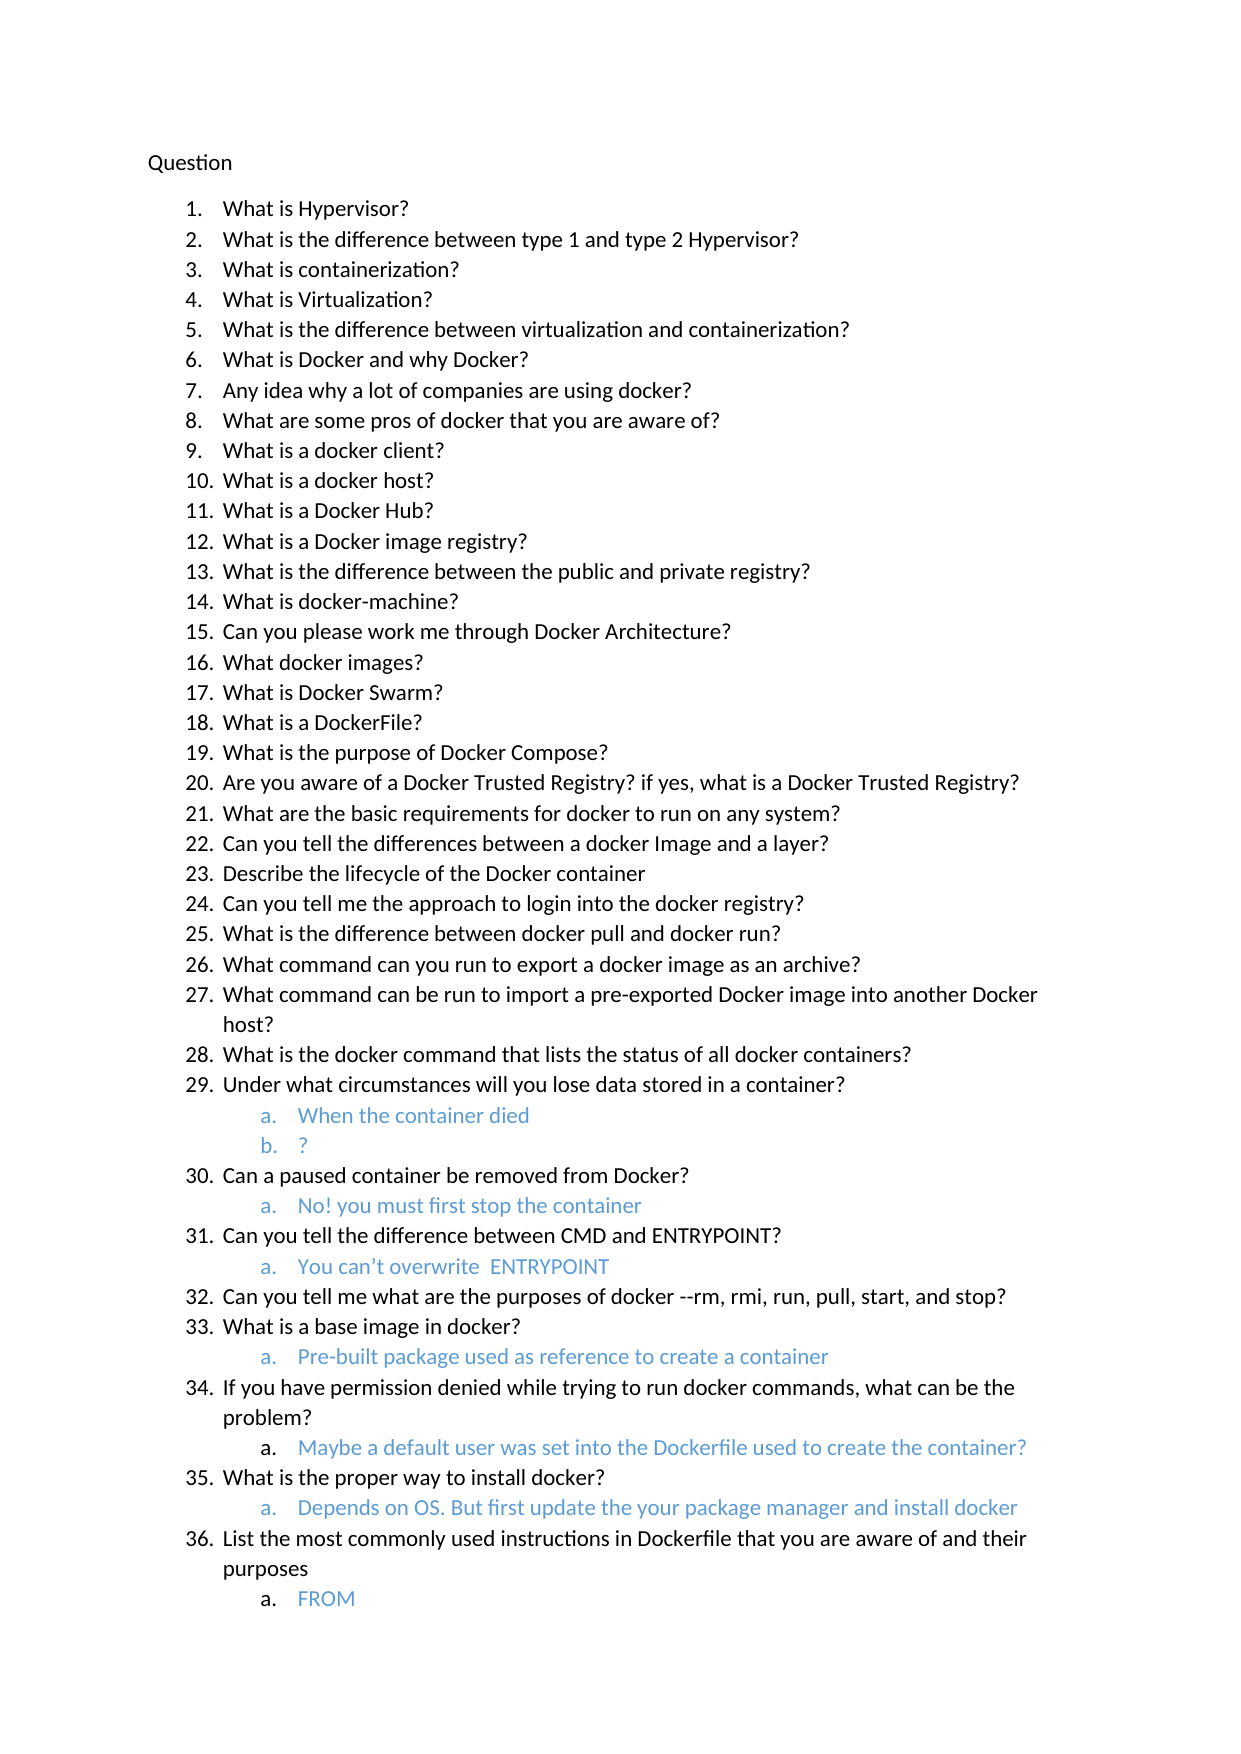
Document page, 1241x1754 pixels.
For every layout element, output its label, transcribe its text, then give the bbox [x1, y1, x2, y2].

list What is a Docker Hub? [185, 497, 1093, 524]
list Can you tell me the approach to login into the docker registry? [185, 889, 1093, 917]
list What are the basic requirements for docker to run on any system? [185, 799, 1093, 827]
list What is a DockerFile? [185, 708, 1093, 736]
list What is the docker command that lists the status of all docker containers? [185, 1040, 1093, 1068]
list What is a Docker image registry? [185, 527, 1093, 555]
list What is Docker and why Docker? [185, 346, 1093, 373]
list Pre-built package used as reference to create a container [260, 1342, 1093, 1370]
list What is Docker Swarm? [185, 678, 1093, 706]
list What is the difference between virtualization and containerization? [185, 315, 1093, 343]
list Any idea why a lot of companies are using docker? [185, 376, 1093, 404]
list What is docker-machine? [185, 587, 1093, 615]
list List the most commonly used instructions in Dockerfile that you are aware of and their purposes [185, 1524, 1093, 1582]
list What is containerization? [185, 255, 1093, 283]
list Describe the lifecycle of the Docker container [185, 859, 1093, 887]
list What is the difference between docker pull and docker run? [185, 919, 1093, 947]
list What is the proper way to install docker? [185, 1463, 1093, 1491]
list What is the difference between the public and private registry? [185, 557, 1093, 585]
list Can you please work me through Docker Architecture? [185, 617, 1093, 645]
list What is a base image in docker? [185, 1312, 1093, 1340]
list What command can you run to export a docker image as an archive? [185, 950, 1093, 978]
list What is a docker host? [185, 466, 1093, 494]
text Question [148, 148, 1093, 176]
list Are you aware of a Docker Trusted Registry? if yes, what is a Docker Trusted Registry? [185, 768, 1093, 796]
list You can’t overwrite ENTRYPOINT [260, 1252, 1093, 1280]
list Depends on OS. But first update the your package manager and install docker [260, 1493, 1093, 1521]
list What is the difference between type 1 and type 2 Hypervisor? [185, 225, 1093, 253]
list What is the purpose of Docker Compose? [185, 738, 1093, 766]
list Can a paused container be removed from Docker? [185, 1161, 1093, 1189]
list What is a docker client? [185, 436, 1093, 464]
list What docker images? [185, 648, 1093, 676]
list Can you tell the difference between CMD and ENTRYPOINT? [185, 1222, 1093, 1249]
list Can you tell me what are the purposes of docker --rm, rmi, run, pull, start, and stop? [185, 1282, 1093, 1310]
list When the container died [260, 1101, 1093, 1129]
list What command can be run to import a pre-exported Docker image into another Docker host? [185, 980, 1093, 1038]
list What are some pros of docker that you are aware of? [185, 406, 1093, 434]
list What is Hypervisor? [185, 194, 1093, 222]
list What is Virtualization? [185, 285, 1093, 313]
list ? [260, 1131, 1093, 1159]
list FROM [260, 1584, 1093, 1612]
list Maybe a default user was set into the Dockerfile used to create the container? [260, 1433, 1093, 1461]
list No! you must first stop the container [260, 1191, 1093, 1219]
list If you have permission denied while trying to run docker commands, what can be the problem? [185, 1373, 1093, 1431]
list Under what circumstances will you lose data stored in a container? [185, 1071, 1093, 1098]
list Can you tell the differences between a docker Image and a layer? [185, 829, 1093, 857]
